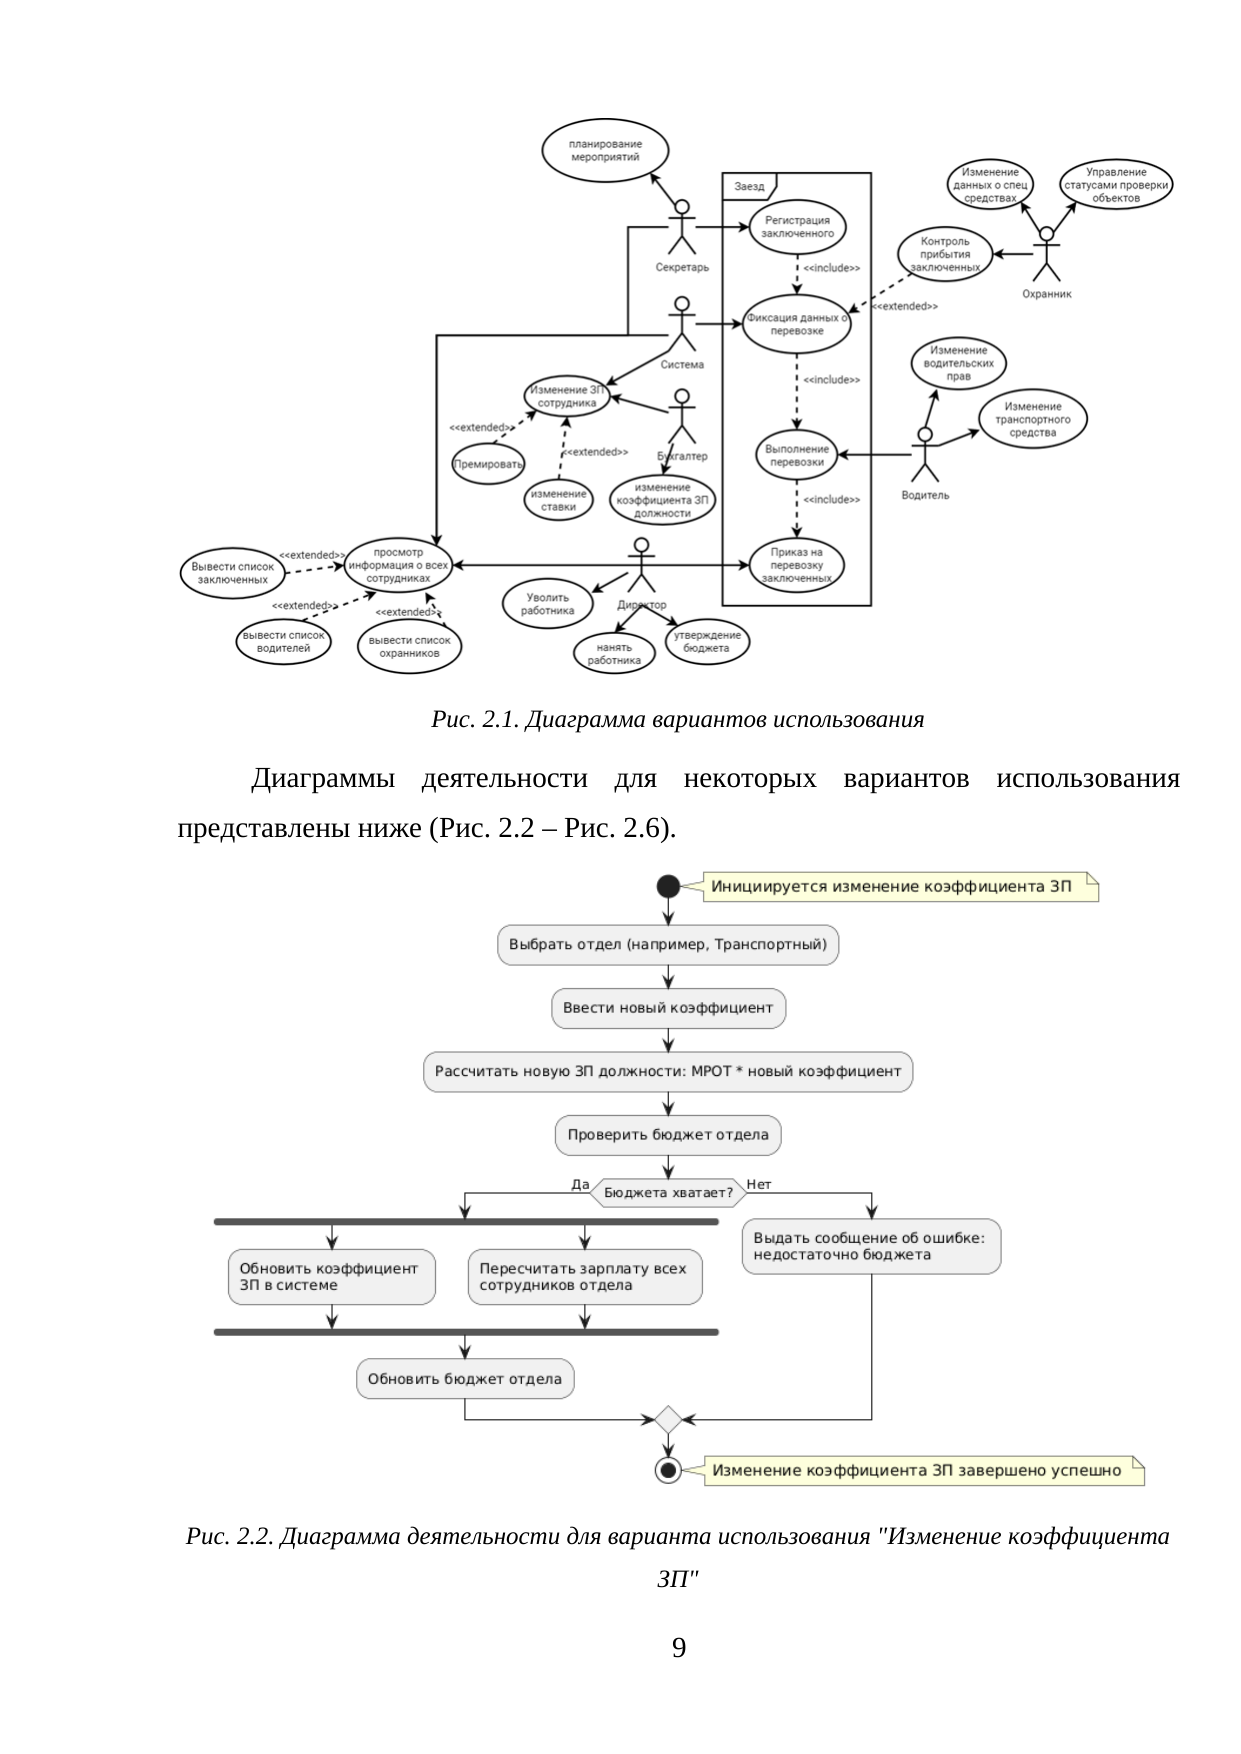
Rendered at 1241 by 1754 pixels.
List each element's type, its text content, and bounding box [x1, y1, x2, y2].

text Диаграммы деятельности для некоторых вариантов использования представлены ниже (Рис. 2.2 – Рис. 2.6). [177, 760, 1181, 844]
picture [177, 118, 1181, 682]
text Рис. 2.1. Диаграмма вариантов использования [177, 704, 1181, 733]
picture [202, 860, 1157, 1498]
